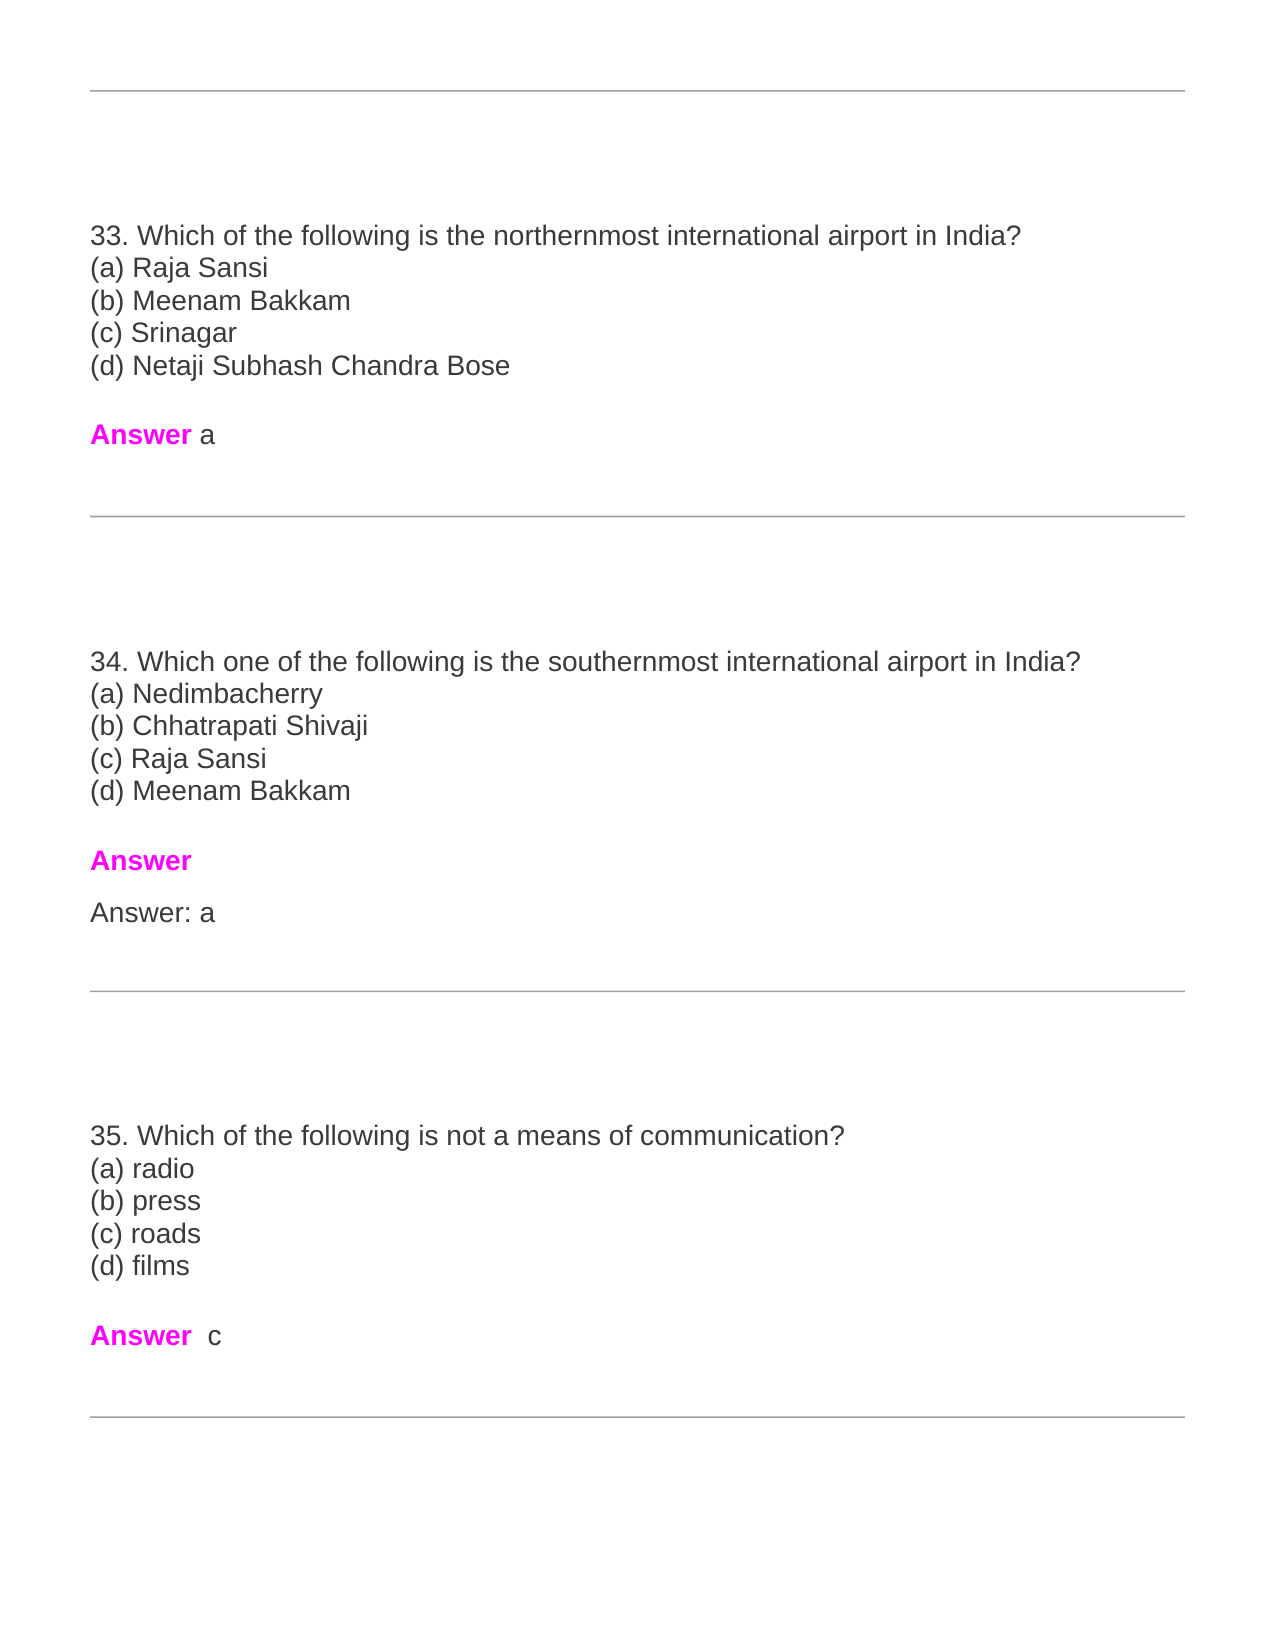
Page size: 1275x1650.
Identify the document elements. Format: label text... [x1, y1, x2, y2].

text 35. Which of the following is not a means of communication? (a) radio (b) press (c) roads (d) films [90, 1119, 1185, 1281]
text 34. Which one of the following is the southernmost international airport in India? (a) Nedimbacherry (b) Chhatrapati Shivaji (c) Raja Sansi (d) Meenam Bakkam [90, 644, 1185, 807]
text 33. Which of the following is the northernmost international airport in India? (a) Raja Sansi (b) Meenam Bakkam (c) Srinagar (d) Netaji Subhash Chandra Bose [90, 219, 1185, 381]
text Answer c [90, 1319, 1185, 1351]
text Answer: a [90, 896, 1185, 928]
text Answer [90, 844, 1185, 876]
text Answer a [90, 418, 1185, 451]
